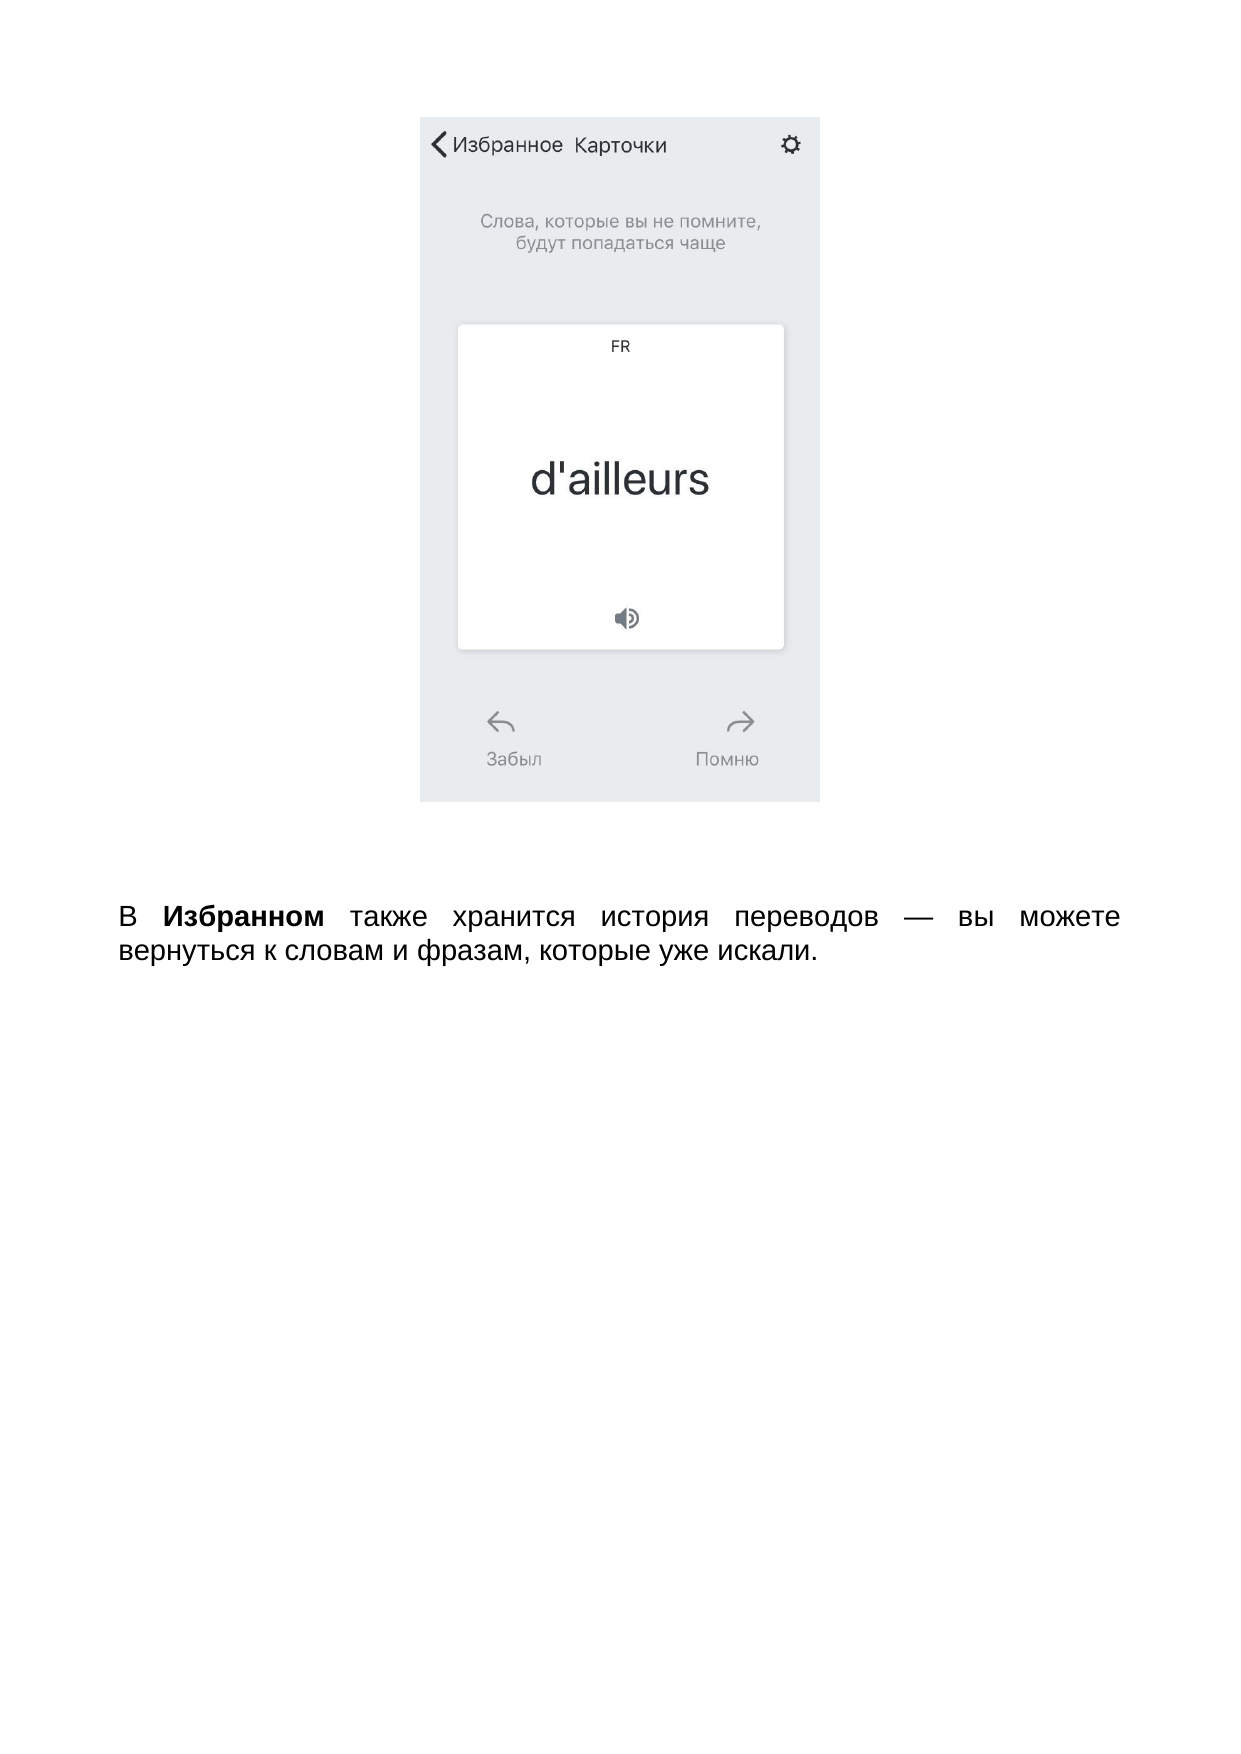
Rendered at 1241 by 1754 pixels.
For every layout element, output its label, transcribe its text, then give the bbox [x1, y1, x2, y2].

text В Избранном также хранится история переводов — вы можете вернуться к словам и фразам, которые уже искали. [118, 899, 1122, 966]
picture [420, 117, 820, 802]
